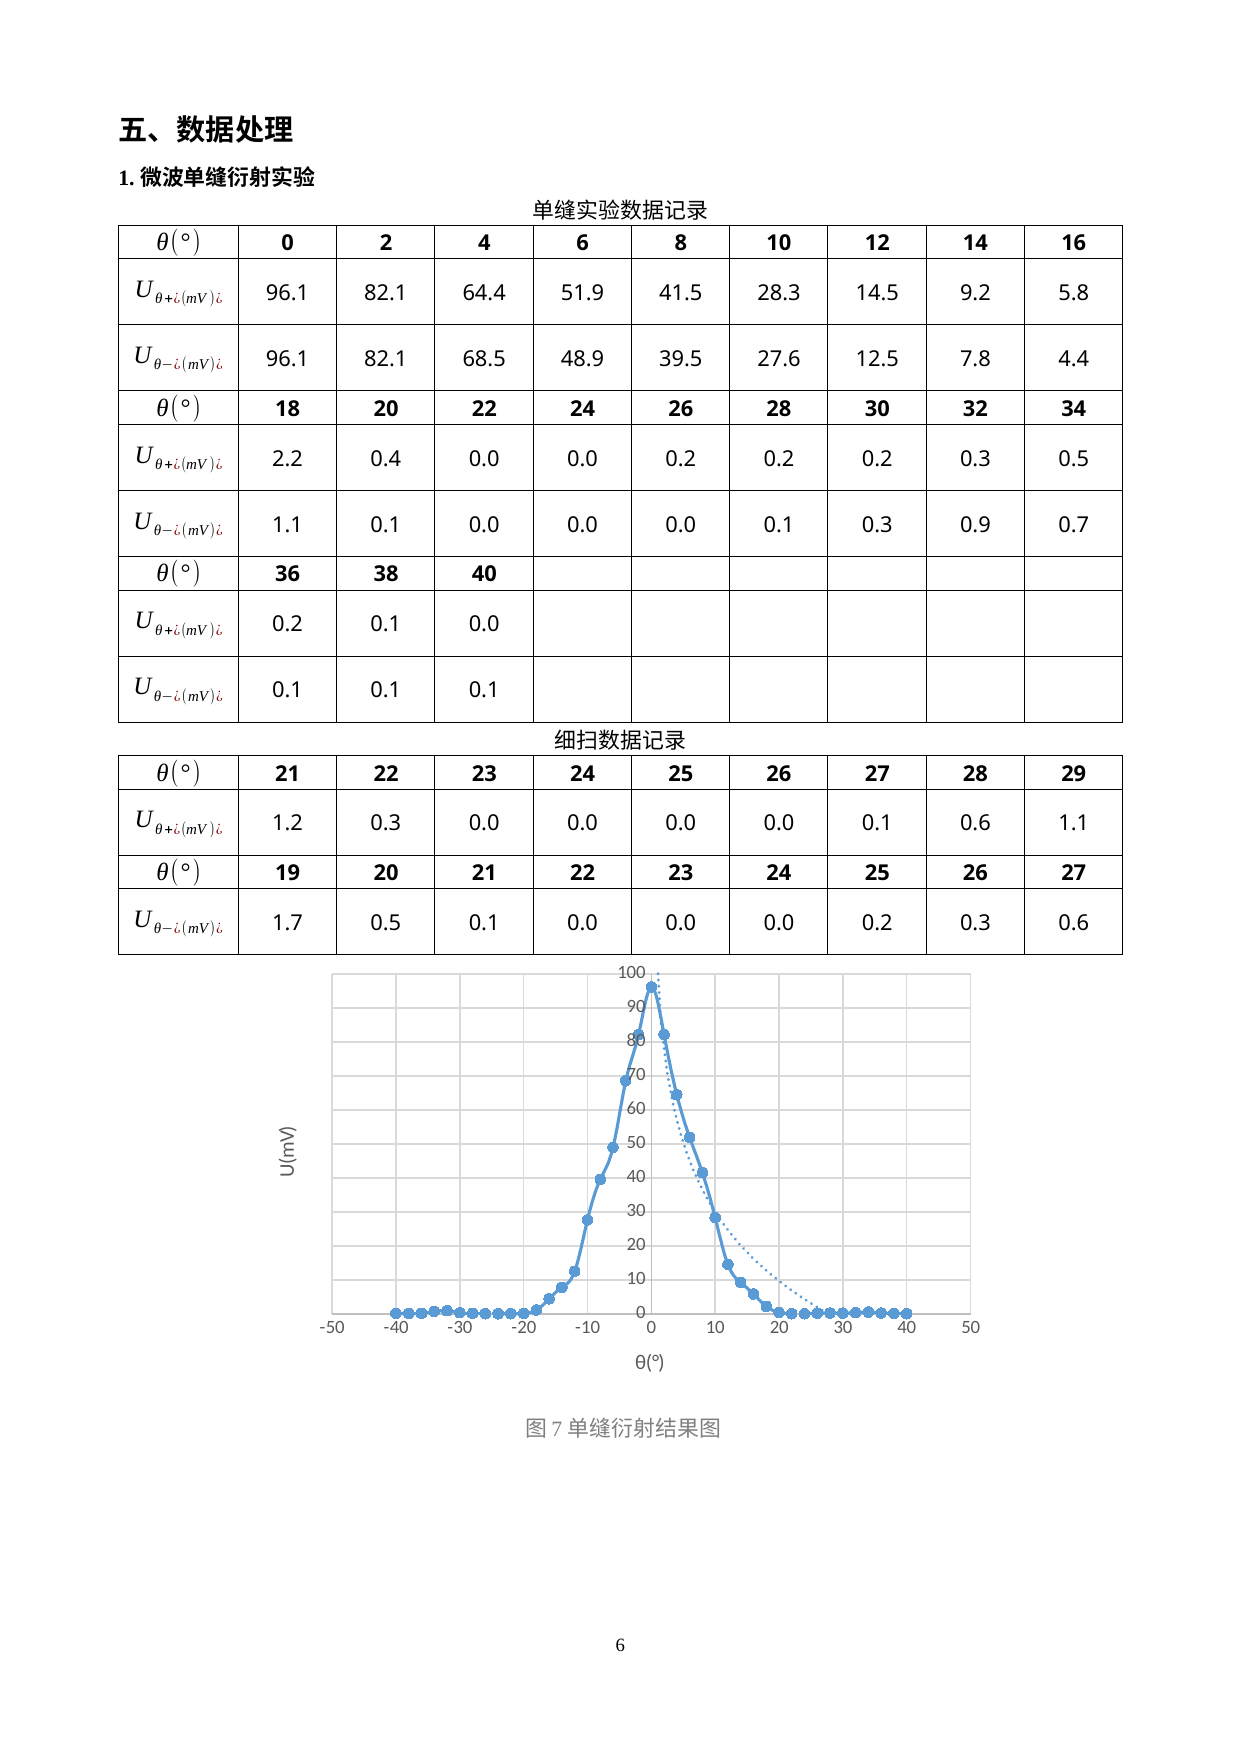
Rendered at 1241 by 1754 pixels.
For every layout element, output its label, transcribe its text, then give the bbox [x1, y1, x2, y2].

table_cell 41.5 [632, 259, 729, 324]
table_cell 21 [435, 856, 533, 888]
table_cell 0.2 [828, 425, 926, 490]
table_cell 1.7 [239, 889, 336, 954]
table_cell 20 [337, 856, 434, 888]
table_cell 1.1 [239, 491, 336, 556]
table_cell 24 [730, 856, 827, 888]
table_cell [534, 591, 631, 656]
text 1. 微波单缝衍射实验 [118, 160, 1122, 192]
table_cell 0.0 [632, 889, 729, 954]
table_header 26 [730, 756, 827, 789]
table_cell 4.4 [1025, 325, 1122, 390]
table_header 25 [632, 756, 729, 789]
table_cell 82.1 [337, 325, 434, 390]
table_header 16 [1025, 226, 1122, 258]
table_cell [1025, 657, 1122, 722]
table_cell [119, 790, 238, 855]
table_cell [632, 557, 729, 589]
table_cell [119, 591, 238, 656]
table_cell 0.2 [730, 425, 827, 490]
table_cell 25 [828, 856, 926, 888]
table_cell 28 [730, 391, 827, 424]
table_cell [119, 856, 238, 888]
table_cell 0.1 [239, 657, 336, 722]
table_cell [927, 557, 1024, 589]
table_cell 0.0 [730, 790, 827, 855]
table_cell 0.9 [927, 491, 1024, 556]
table_header 10 [730, 226, 827, 258]
table_cell 82.1 [337, 259, 434, 324]
table_cell 68.5 [435, 325, 533, 390]
table_cell 34 [1025, 391, 1122, 424]
table_cell 26 [632, 391, 729, 424]
table_cell 51.9 [534, 259, 631, 324]
table_header 8 [632, 226, 729, 258]
text 图7 单缝衍射结果图 [118, 1410, 1122, 1443]
table_cell [1025, 591, 1122, 656]
table_cell 0.2 [239, 591, 336, 656]
table_cell 0.0 [632, 790, 729, 855]
table_cell 5.8 [1025, 259, 1122, 324]
table_cell 36 [239, 557, 336, 589]
table_header [119, 226, 238, 258]
table_cell 0.6 [1025, 889, 1122, 954]
table_cell [632, 591, 729, 656]
table_cell 22 [534, 856, 631, 888]
table_cell [730, 657, 827, 722]
table_cell 0.3 [927, 425, 1024, 490]
table_header [119, 756, 238, 789]
table_cell [119, 491, 238, 556]
table_cell [119, 425, 238, 490]
table_cell 7.8 [927, 325, 1024, 390]
table_cell 39.5 [632, 325, 729, 390]
table_cell [1025, 557, 1122, 589]
table_header 21 [239, 756, 336, 789]
table_cell 9.2 [927, 259, 1024, 324]
table_header 29 [1025, 756, 1122, 789]
table_cell 23 [632, 856, 729, 888]
table_cell 0.0 [632, 491, 729, 556]
table_header 12 [828, 226, 926, 258]
table_cell 0.0 [435, 790, 533, 855]
table_cell 0.3 [337, 790, 434, 855]
table_cell 0.0 [435, 491, 533, 556]
text 单缝实验数据记录 [118, 192, 1122, 225]
table_cell 0.5 [337, 889, 434, 954]
table_cell 27.6 [730, 325, 827, 390]
table_cell [927, 591, 1024, 656]
table_header 0 [239, 226, 336, 258]
table_cell 0.1 [435, 889, 533, 954]
table_cell 0.3 [927, 889, 1024, 954]
table_cell 19 [239, 856, 336, 888]
table_header 4 [435, 226, 533, 258]
table_cell [534, 557, 631, 589]
table_header 22 [337, 756, 434, 789]
table_cell 0.2 [632, 425, 729, 490]
table_cell 0.3 [828, 491, 926, 556]
table_cell 18 [239, 391, 336, 424]
table_cell 0.7 [1025, 491, 1122, 556]
table_header 2 [337, 226, 434, 258]
table_cell [730, 591, 827, 656]
table_cell 0.1 [337, 657, 434, 722]
table_cell 40 [435, 557, 533, 589]
table_cell 20 [337, 391, 434, 424]
table_header 23 [435, 756, 533, 789]
table_cell 32 [927, 391, 1024, 424]
table_cell 96.1 [239, 259, 336, 324]
table_cell 0.0 [534, 889, 631, 954]
table_cell 0.0 [730, 889, 827, 954]
table_header 14 [927, 226, 1024, 258]
table_cell 0.0 [435, 591, 533, 656]
table_cell [119, 889, 238, 954]
table_cell 38 [337, 557, 434, 589]
table_cell [632, 657, 729, 722]
table_cell [119, 325, 238, 390]
table_cell 0.1 [435, 657, 533, 722]
table_cell [119, 259, 238, 324]
table_cell 0.2 [828, 889, 926, 954]
table_cell 0.5 [1025, 425, 1122, 490]
table_cell 0.6 [927, 790, 1024, 855]
table_cell 0.4 [337, 425, 434, 490]
table_cell 0.1 [337, 491, 434, 556]
table_cell 22 [435, 391, 533, 424]
table_cell [119, 557, 238, 589]
table_cell [927, 657, 1024, 722]
table_header 24 [534, 756, 631, 789]
table_cell [119, 657, 238, 722]
table_cell 0.0 [534, 790, 631, 855]
table_cell 64.4 [435, 259, 533, 324]
table_cell 48.9 [534, 325, 631, 390]
table_cell 24 [534, 391, 631, 424]
table_header 28 [927, 756, 1024, 789]
table_cell 27 [1025, 856, 1122, 888]
table_cell 2.2 [239, 425, 336, 490]
table_cell 0.1 [828, 790, 926, 855]
table_cell 0.1 [337, 591, 434, 656]
table_cell [730, 557, 827, 589]
table_cell 0.0 [534, 491, 631, 556]
table_cell [119, 391, 238, 424]
table_cell [534, 657, 631, 722]
table_cell 1.1 [1025, 790, 1122, 855]
table_cell [828, 591, 926, 656]
table_cell 0.0 [435, 425, 533, 490]
table_cell 0.1 [730, 491, 827, 556]
table_cell 0.0 [534, 425, 631, 490]
table_cell 28.3 [730, 259, 827, 324]
table_cell 1.2 [239, 790, 336, 855]
table_cell 14.5 [828, 259, 926, 324]
table_header 27 [828, 756, 926, 789]
text 细扫数据记录 [118, 723, 1122, 755]
table_cell 96.1 [239, 325, 336, 390]
text 五、数据处理 [118, 95, 1122, 160]
table_cell [828, 657, 926, 722]
table_cell [828, 557, 926, 589]
table_header 6 [534, 226, 631, 258]
table_cell 12.5 [828, 325, 926, 390]
table_cell 26 [927, 856, 1024, 888]
table_cell 30 [828, 391, 926, 424]
